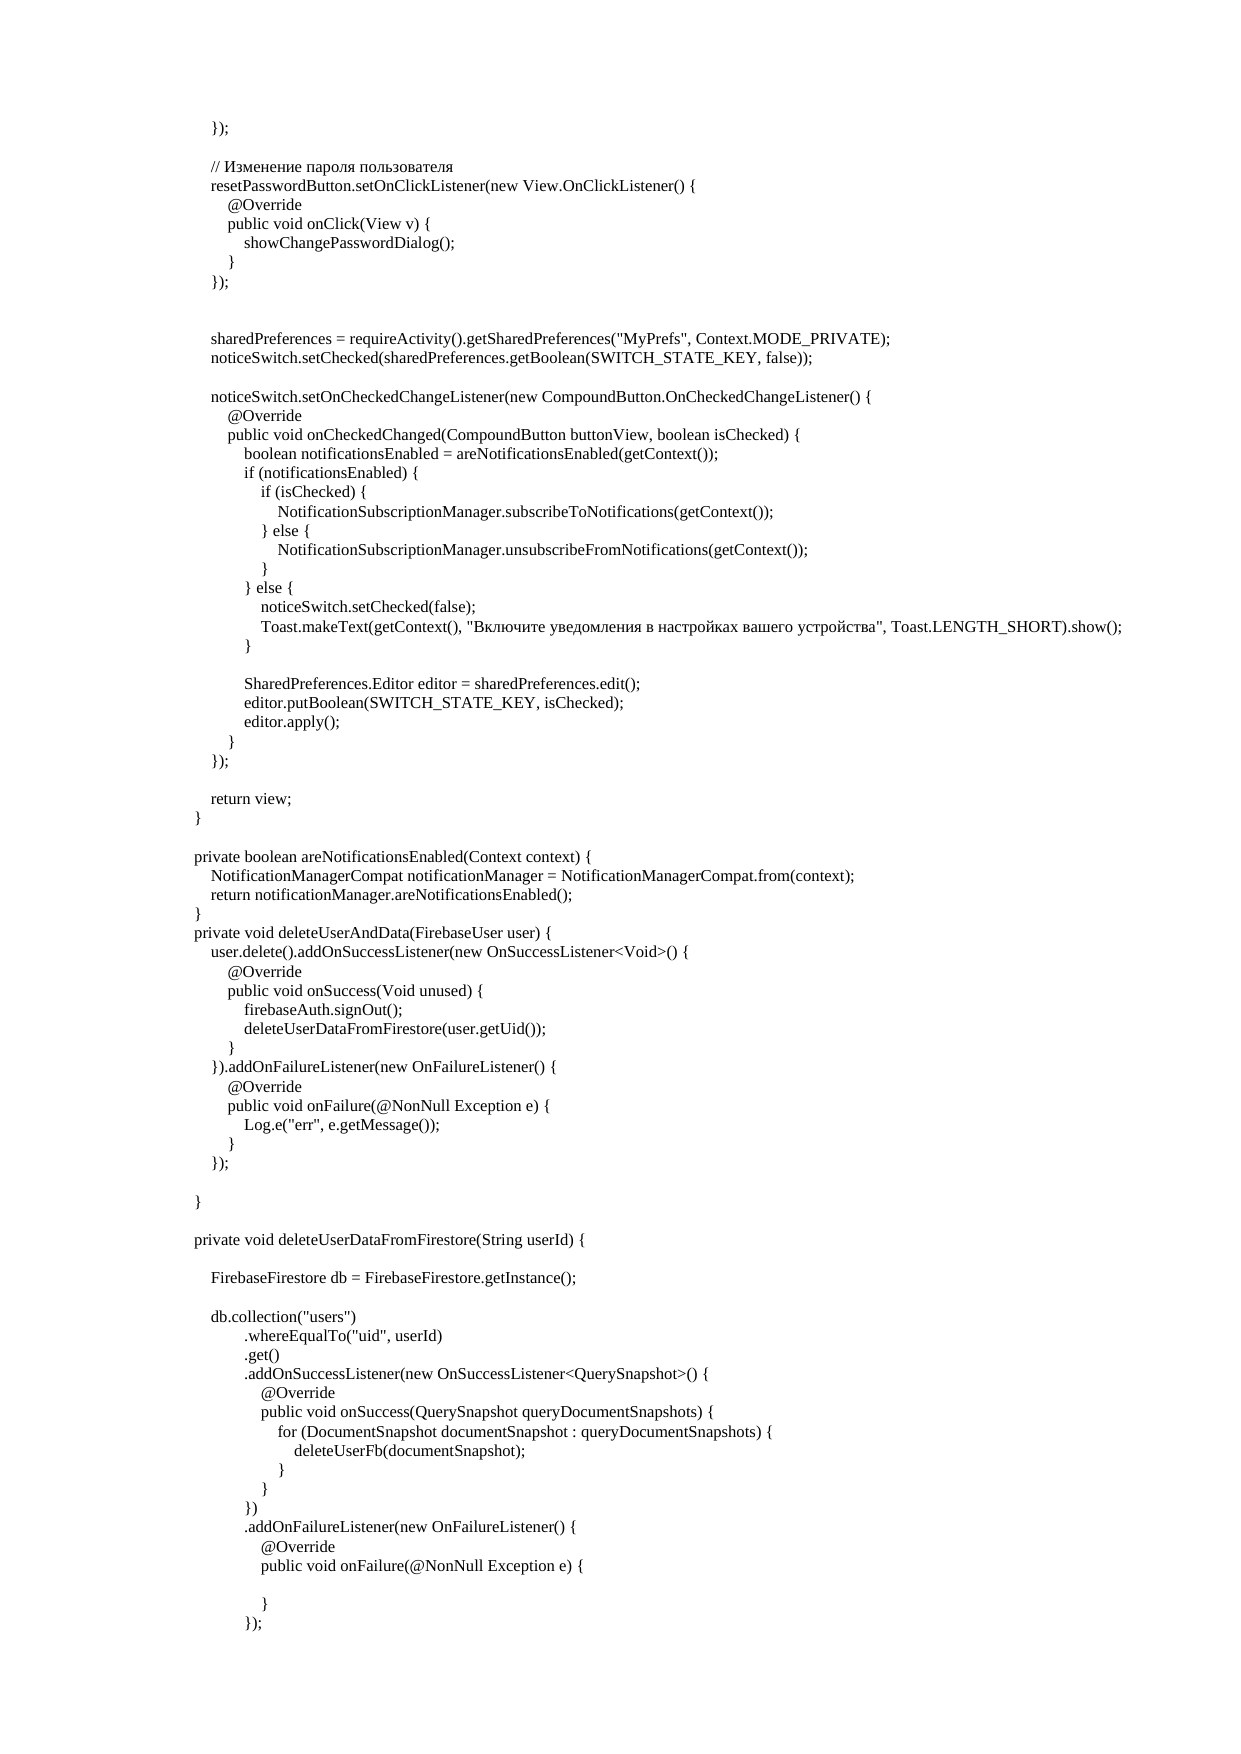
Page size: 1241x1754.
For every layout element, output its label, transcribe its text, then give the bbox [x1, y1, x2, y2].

text }); [177, 751, 1152, 770]
text db.collection("users") [177, 1306, 1152, 1326]
text showChangePasswordDialog(); [177, 233, 1152, 252]
text noticeSwitch.setOnCheckedChangeListener(new CompoundButton.OnCheckedChangeListener() { [177, 386, 1152, 406]
text @Override [177, 1536, 1152, 1556]
text Toast.makeText(getContext(), "Включите уведомления в настройках вашего устройства", Toast.LENGTH_SHORT).show(); [177, 616, 1152, 636]
text FirebaseFirestore db = FirebaseFirestore.getInstance(); [177, 1268, 1152, 1287]
text }); [177, 1613, 1152, 1632]
text }) [177, 1498, 1152, 1517]
text .addOnSuccessListener(new OnSuccessListener<QuerySnapshot>() { [177, 1364, 1152, 1383]
text deleteUserFb(documentSnapshot); [177, 1441, 1152, 1460]
text @Override [177, 1076, 1152, 1096]
text noticeSwitch.setChecked(false); [177, 597, 1152, 616]
text user.delete().addOnSuccessListener(new OnSuccessListener<Void>() { [177, 942, 1152, 961]
text NotificationManagerCompat notificationManager = NotificationManagerCompat.from(context); [177, 866, 1152, 885]
text .get() [177, 1345, 1152, 1364]
text .whereEqualTo("uid", userId) [177, 1326, 1152, 1345]
text } [177, 559, 1152, 578]
text }); [177, 118, 1152, 137]
text @Override [177, 406, 1152, 425]
text public void onSuccess(QuerySnapshot queryDocumentSnapshots) { [177, 1402, 1152, 1421]
text } [177, 1460, 1152, 1479]
text .addOnFailureListener(new OnFailureListener() { [177, 1517, 1152, 1536]
text } [177, 1479, 1152, 1498]
text NotificationSubscriptionManager.subscribeToNotifications(getContext()); [177, 501, 1152, 521]
text sharedPreferences = requireActivity().getSharedPreferences("MyPrefs", Context.MODE_PRIVATE); [177, 329, 1152, 348]
text }); [177, 271, 1152, 291]
text if (notificationsEnabled) { [177, 463, 1152, 482]
text noticeSwitch.setChecked(sharedPreferences.getBoolean(SWITCH_STATE_KEY, false)); [177, 348, 1152, 367]
text } [177, 252, 1152, 271]
text }).addOnFailureListener(new OnFailureListener() { [177, 1057, 1152, 1076]
text } [177, 1191, 1152, 1211]
text private void deleteUserDataFromFirestore(String userId) { [177, 1230, 1152, 1249]
text public void onSuccess(Void unused) { [177, 981, 1152, 1000]
text editor.apply(); [177, 712, 1152, 731]
text return view; [177, 789, 1152, 808]
text private boolean areNotificationsEnabled(Context context) { [177, 846, 1152, 866]
text }); [177, 1153, 1152, 1172]
text if (isChecked) { [177, 482, 1152, 501]
text editor.putBoolean(SWITCH_STATE_KEY, isChecked); [177, 693, 1152, 712]
text } [177, 731, 1152, 751]
text private void deleteUserAndData(FirebaseUser user) { [177, 923, 1152, 942]
text NotificationSubscriptionManager.unsubscribeFromNotifications(getContext()); [177, 540, 1152, 559]
text } [177, 1594, 1152, 1613]
text firebaseAuth.signOut(); [177, 1000, 1152, 1019]
text for (DocumentSnapshot documentSnapshot : queryDocumentSnapshots) { [177, 1421, 1152, 1441]
text } else { [177, 578, 1152, 597]
text } else { [177, 521, 1152, 540]
text } [177, 808, 1152, 827]
text } [177, 904, 1152, 923]
text @Override [177, 1383, 1152, 1402]
text resetPasswordButton.setOnClickListener(new View.OnClickListener() { [177, 176, 1152, 195]
text Log.e("err", e.getMessage()); [177, 1115, 1152, 1134]
text public void onFailure(@NonNull Exception e) { [177, 1096, 1152, 1115]
text public void onFailure(@NonNull Exception e) { [177, 1556, 1152, 1575]
text // Изменение пароля пользователя [177, 156, 1152, 176]
text public void onClick(View v) { [177, 214, 1152, 233]
text @Override [177, 961, 1152, 981]
text public void onCheckedChanged(CompoundButton buttonView, boolean isChecked) { [177, 425, 1152, 444]
text } [177, 1038, 1152, 1057]
text SharedPreferences.Editor editor = sharedPreferences.edit(); [177, 674, 1152, 693]
text } [177, 1134, 1152, 1153]
text } [177, 636, 1152, 655]
text return notificationManager.areNotificationsEnabled(); [177, 885, 1152, 904]
text boolean notificationsEnabled = areNotificationsEnabled(getContext()); [177, 444, 1152, 463]
text @Override [177, 195, 1152, 214]
text deleteUserDataFromFirestore(user.getUid()); [177, 1019, 1152, 1038]
